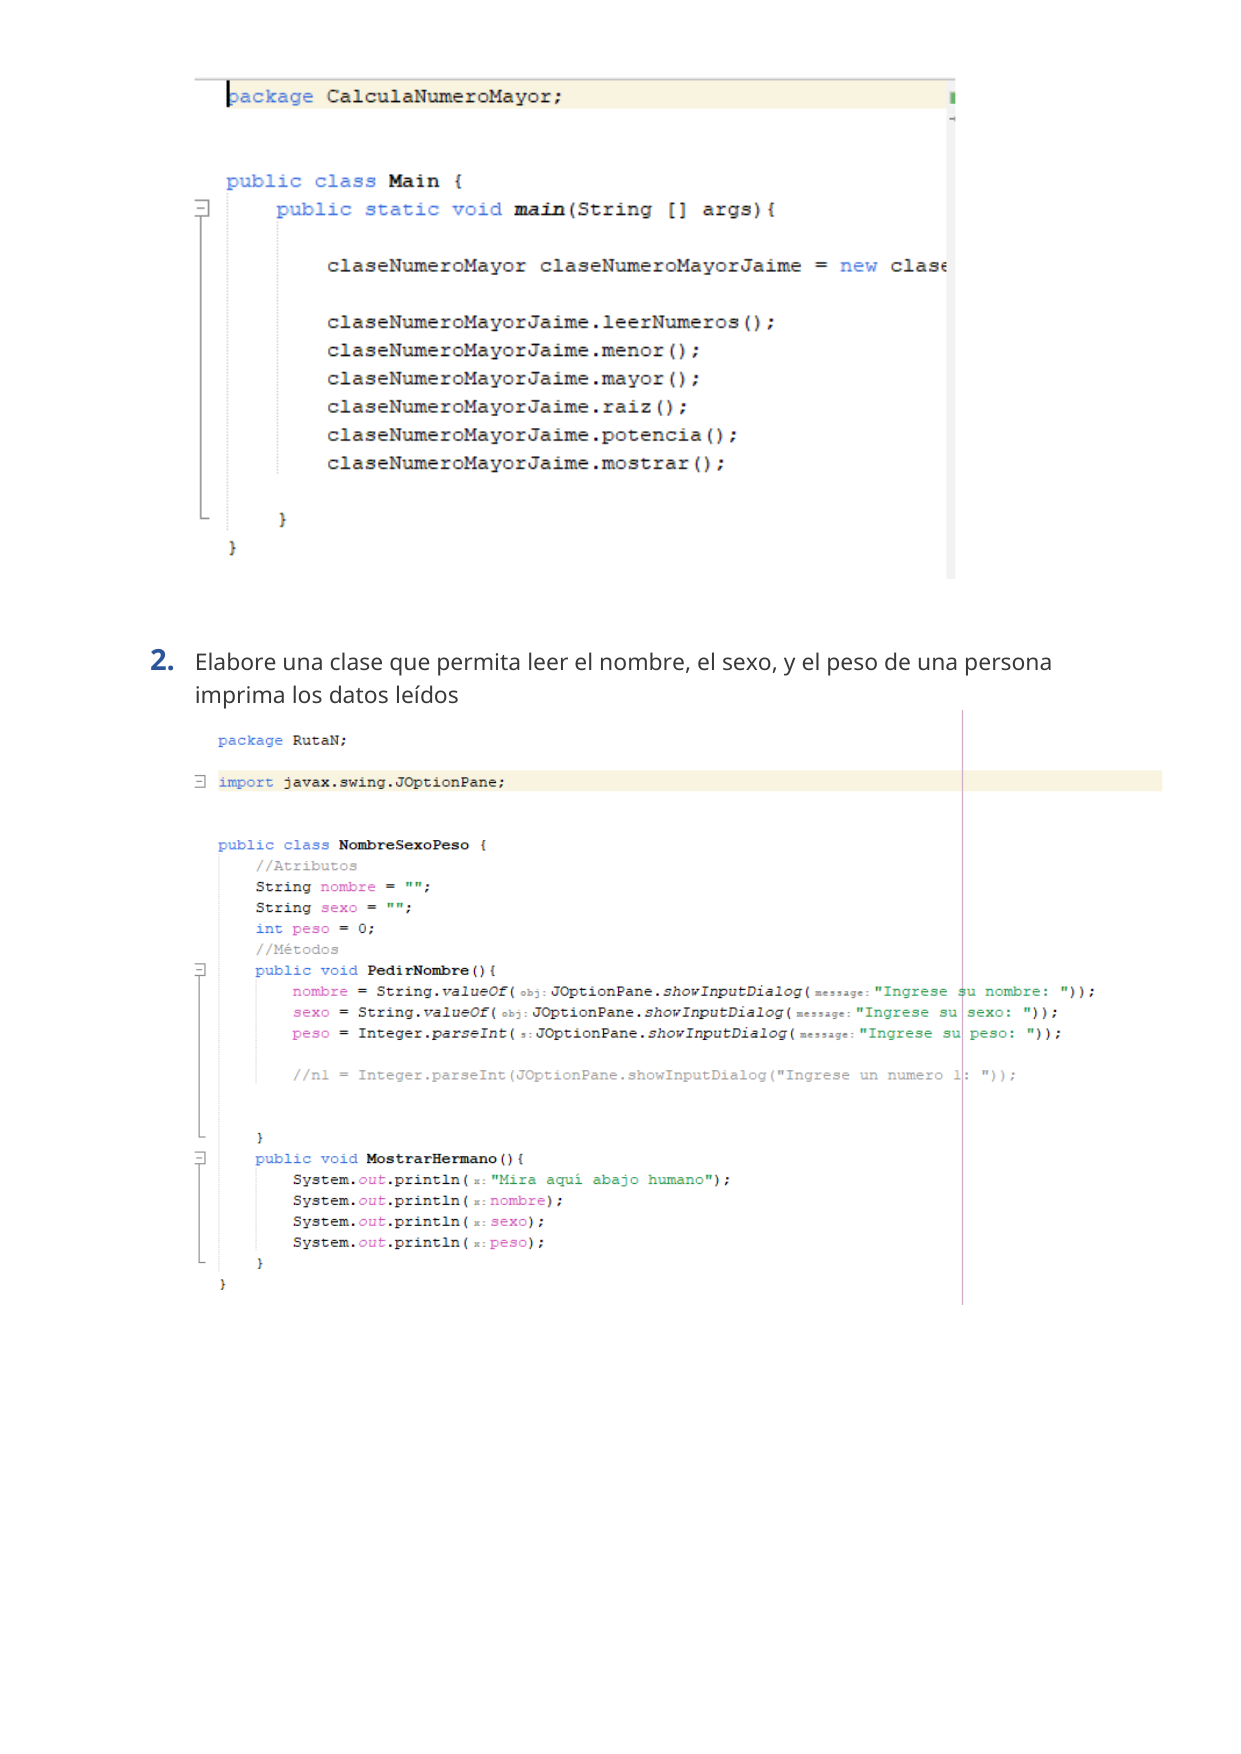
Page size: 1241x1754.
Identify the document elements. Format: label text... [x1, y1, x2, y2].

picture [194, 710, 1163, 1305]
picture [194, 77, 956, 579]
